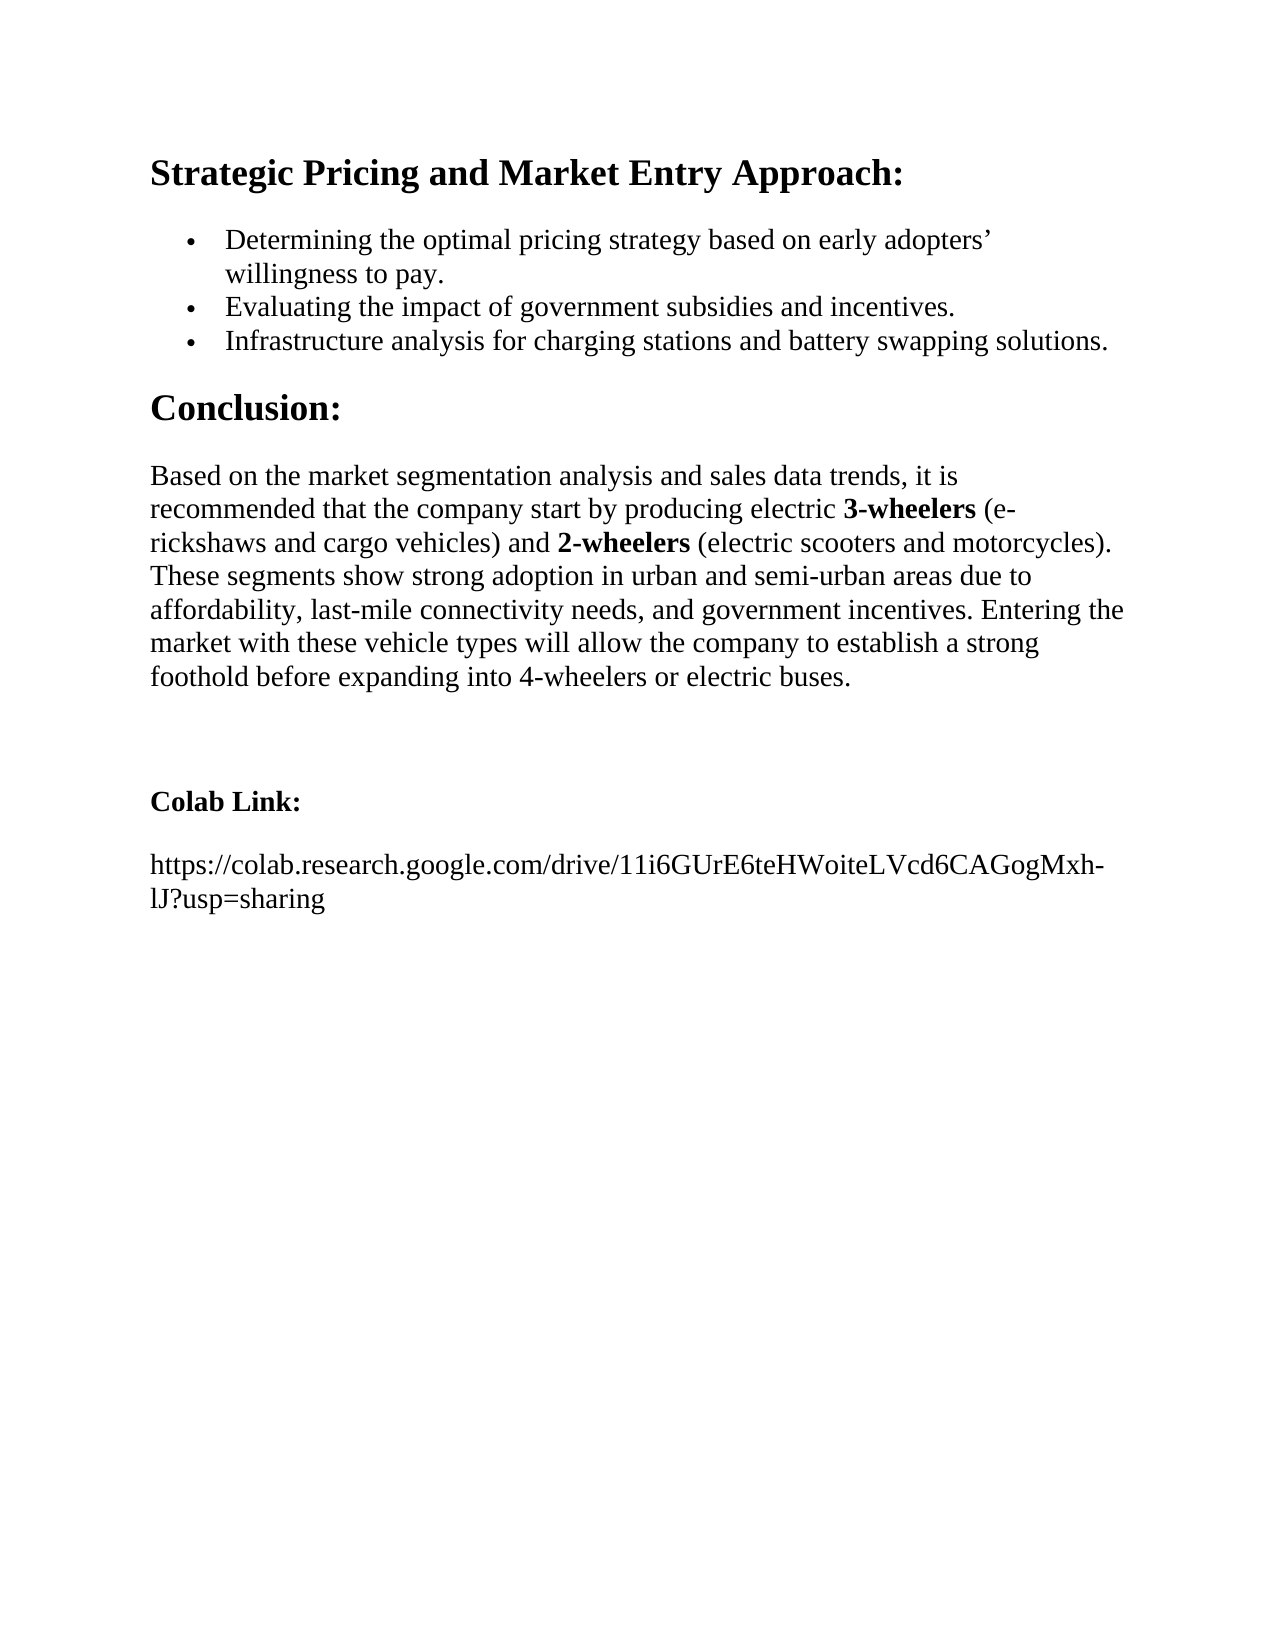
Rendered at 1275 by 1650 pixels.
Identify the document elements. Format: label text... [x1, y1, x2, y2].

text Conclusion: [150, 386, 1125, 429]
list Infrastructure analysis for charging stations and battery swapping solutions. [187, 323, 1125, 356]
text Colab Link: [150, 784, 1125, 818]
text https://colab.research.google.com/drive/11i6GUrE6teHWoiteLVcd6CAGogMxh-lJ?usp=sharing [150, 847, 1125, 914]
list Determining the optimal pricing strategy based on early adopters’ willingness to pay. [187, 222, 1125, 289]
list Evaluating the impact of government subsidies and incentives. [187, 289, 1125, 323]
text Based on the market segmentation analysis and sales data trends, it is recommended that the company start by producing electric 3-wheelers (e-rickshaws and cargo vehicles) and 2-wheelers (electric scooters and motorcycles). These segments show strong adoption in urban and semi-urban areas due to affordability, last-mile connectivity needs, and government incentives. Entering the market with these vehicle types will allow the company to establish a strong foothold before expanding into 4-wheelers or electric buses. [150, 458, 1125, 693]
text Strategic Pricing and Market Entry Approach: [150, 150, 1125, 193]
